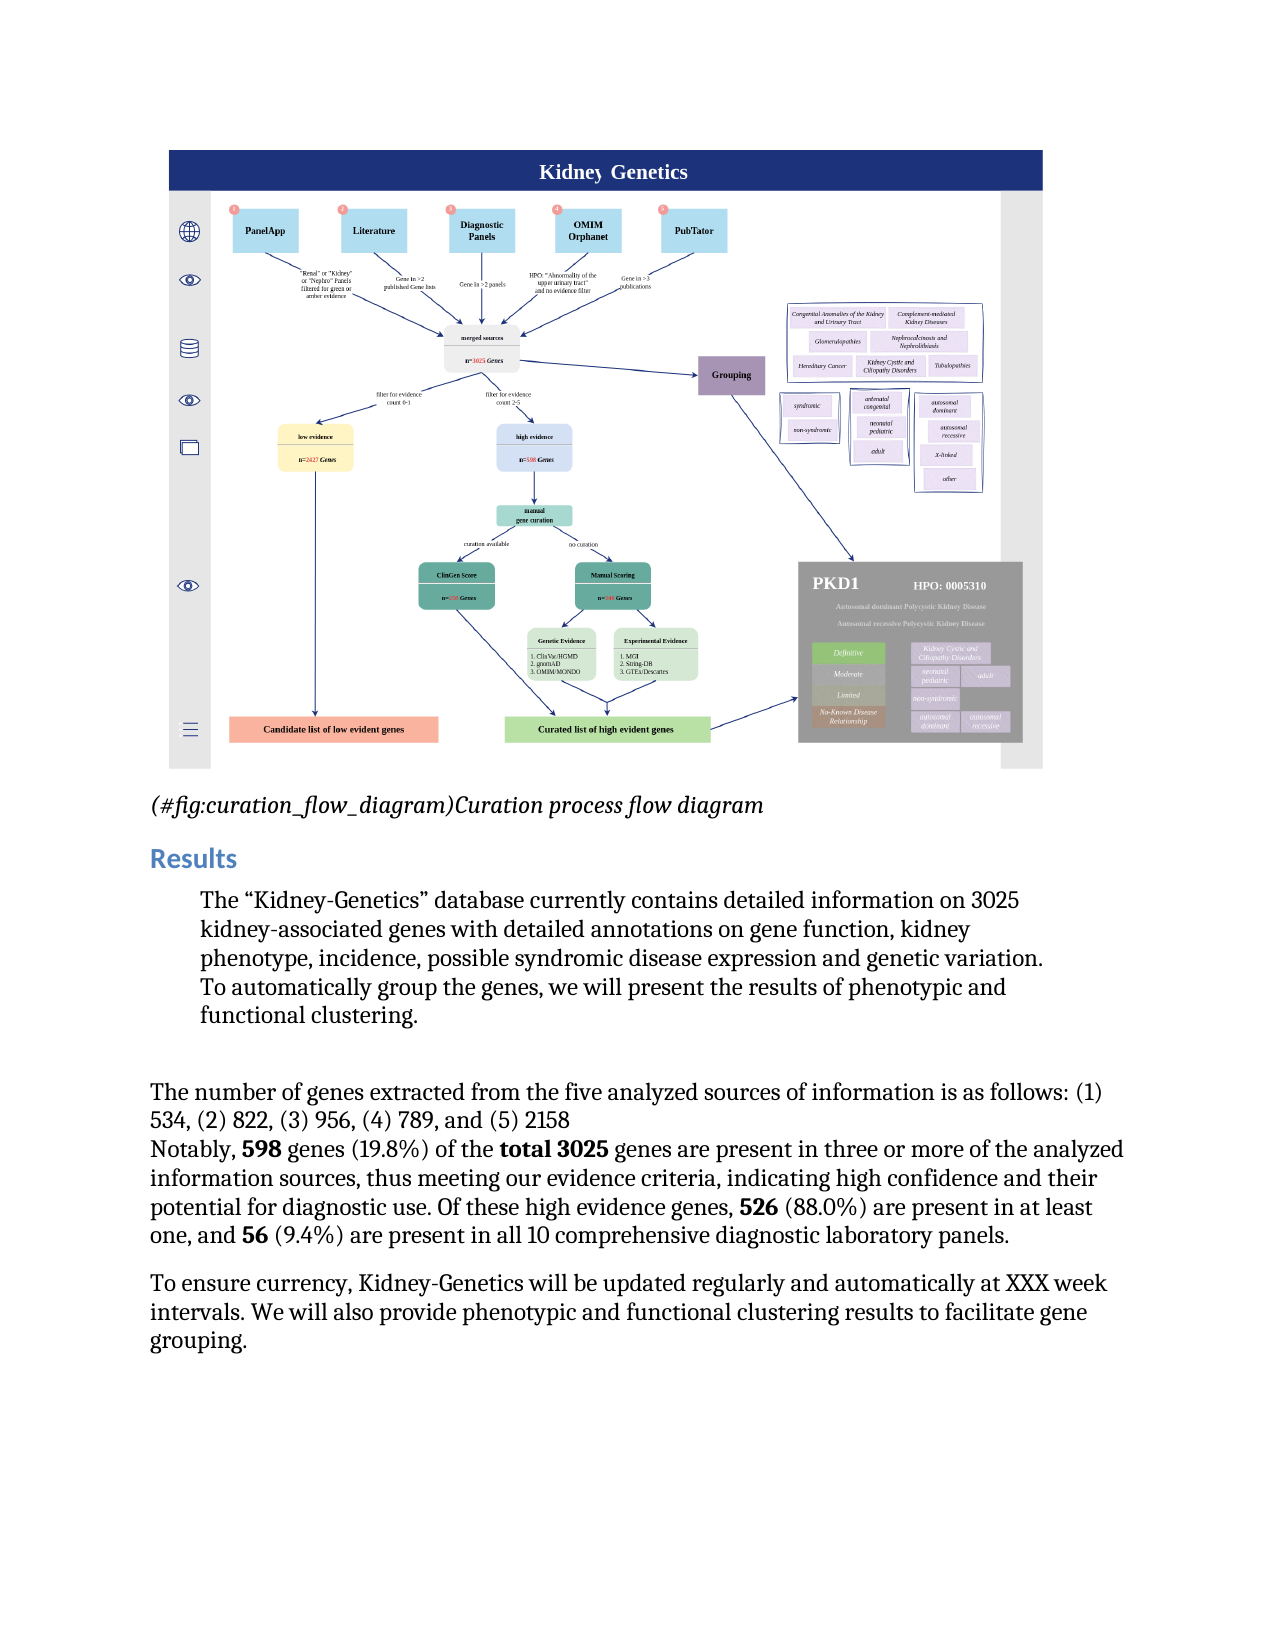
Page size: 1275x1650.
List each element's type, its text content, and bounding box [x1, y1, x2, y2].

text To ensure currency, Kidney-Genetics will be updated regularly and automatically at XXX week intervals. We will also provide phenotypic and functional clustering results to facilitate gene grouping. [150, 1269, 1125, 1384]
picture [168, 150, 1044, 770]
text The number of genes extracted from the five analyzed sources of information is as follows: (1) 534, (2) 822, (3) 956, (4) 789, and (5) 2158 Notably, 598 genes (19.8%) of the total 3025 genes are present in three or more of the analyzed information sources, thus meeting our evidence criteria, indicating high confidence and their potential for diagnostic use. Of these high evidence genes, 526 (88.0%) are present in at least one, and 56 (9.4%) are present in all 10 comprehensive diagnostic laboratory panels. [150, 1077, 1125, 1250]
text The “Kidney-Genetics” database currently contains detailed information on 3025 kidney-associated genes with detailed annotations on gene function, kidney phenotype, incidence, possible syndromic disease expression and genetic variation. To automatically group the genes, we will present the results of phenotypic and functional clustering. [200, 886, 1075, 1059]
text (#fig:curation_flow_diagram)Curation process flow diagram [150, 791, 1125, 819]
subtitle Results [150, 840, 1125, 876]
